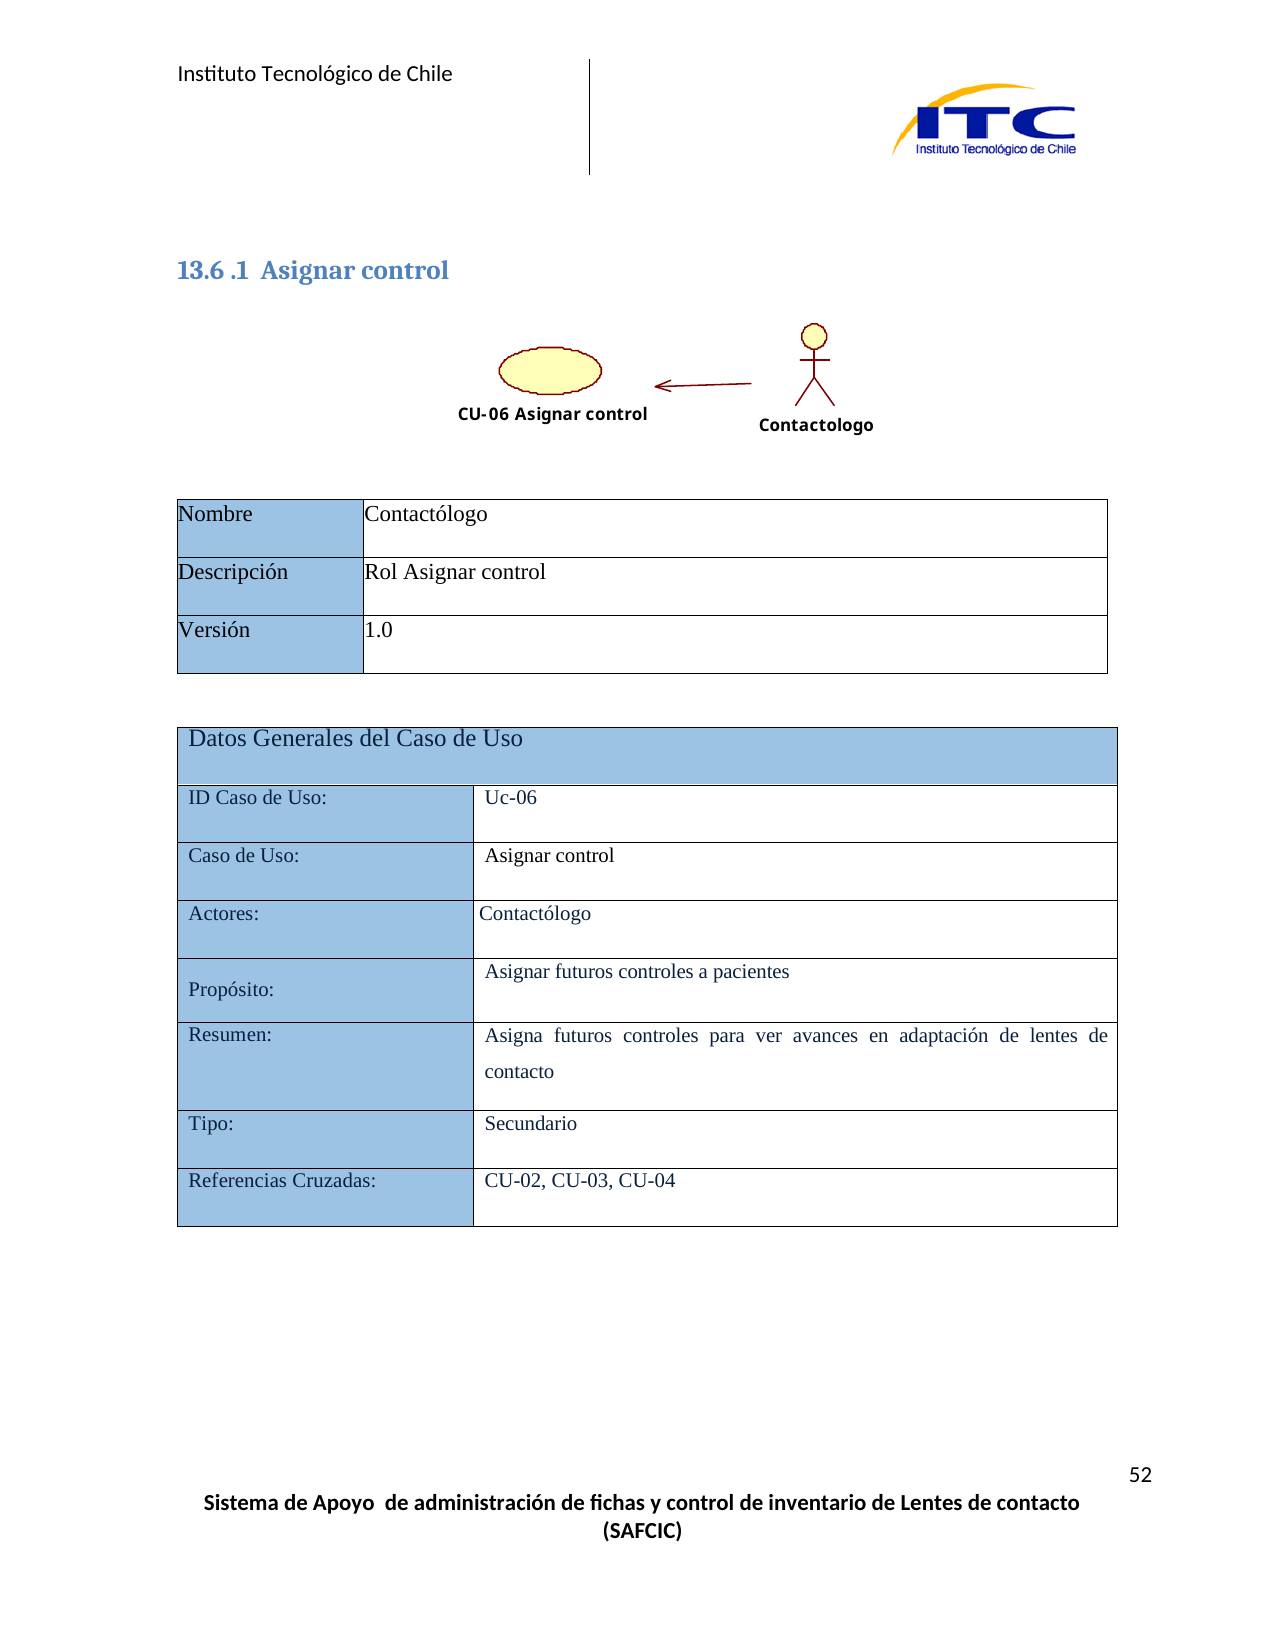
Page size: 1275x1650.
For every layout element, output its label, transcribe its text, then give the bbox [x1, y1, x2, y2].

table_cell Asignar control [474, 843, 1117, 900]
table_cell 1.0 [364, 616, 1107, 673]
table_cell Resumen: [178, 1023, 473, 1110]
table_cell CU-02, CU-03, CU-04 [474, 1169, 1117, 1226]
picture [868, 59, 1106, 172]
table_cell Descripción [178, 558, 363, 615]
table_header Contactólogo [364, 500, 1107, 557]
table_cell Secundario [474, 1111, 1117, 1168]
table_cell Versión [178, 616, 363, 673]
table_cell ID Caso de Uso: [178, 786, 473, 842]
table_cell Asigna futuros controles para ver avances en adaptación de lentes de contacto [474, 1023, 1117, 1110]
table_cell Caso de Uso: [178, 843, 473, 900]
table_header Nombre [178, 500, 363, 557]
table_cell Tipo: [178, 1111, 473, 1168]
table_cell Propósito: [178, 959, 473, 1022]
table_cell Contactólogo [474, 901, 1117, 958]
table_header Datos Generales del Caso de Uso [178, 728, 1117, 784]
table_cell Uc-06 [474, 786, 1117, 842]
table_cell Asignar futuros controles a pacientes [474, 959, 1117, 1022]
table_cell Rol Asignar control [364, 558, 1107, 615]
subtitle 13.6 .1 Asignar control [177, 255, 1152, 287]
table_cell Actores: [178, 901, 473, 958]
table_cell Referencias Cruzadas: [178, 1169, 473, 1226]
